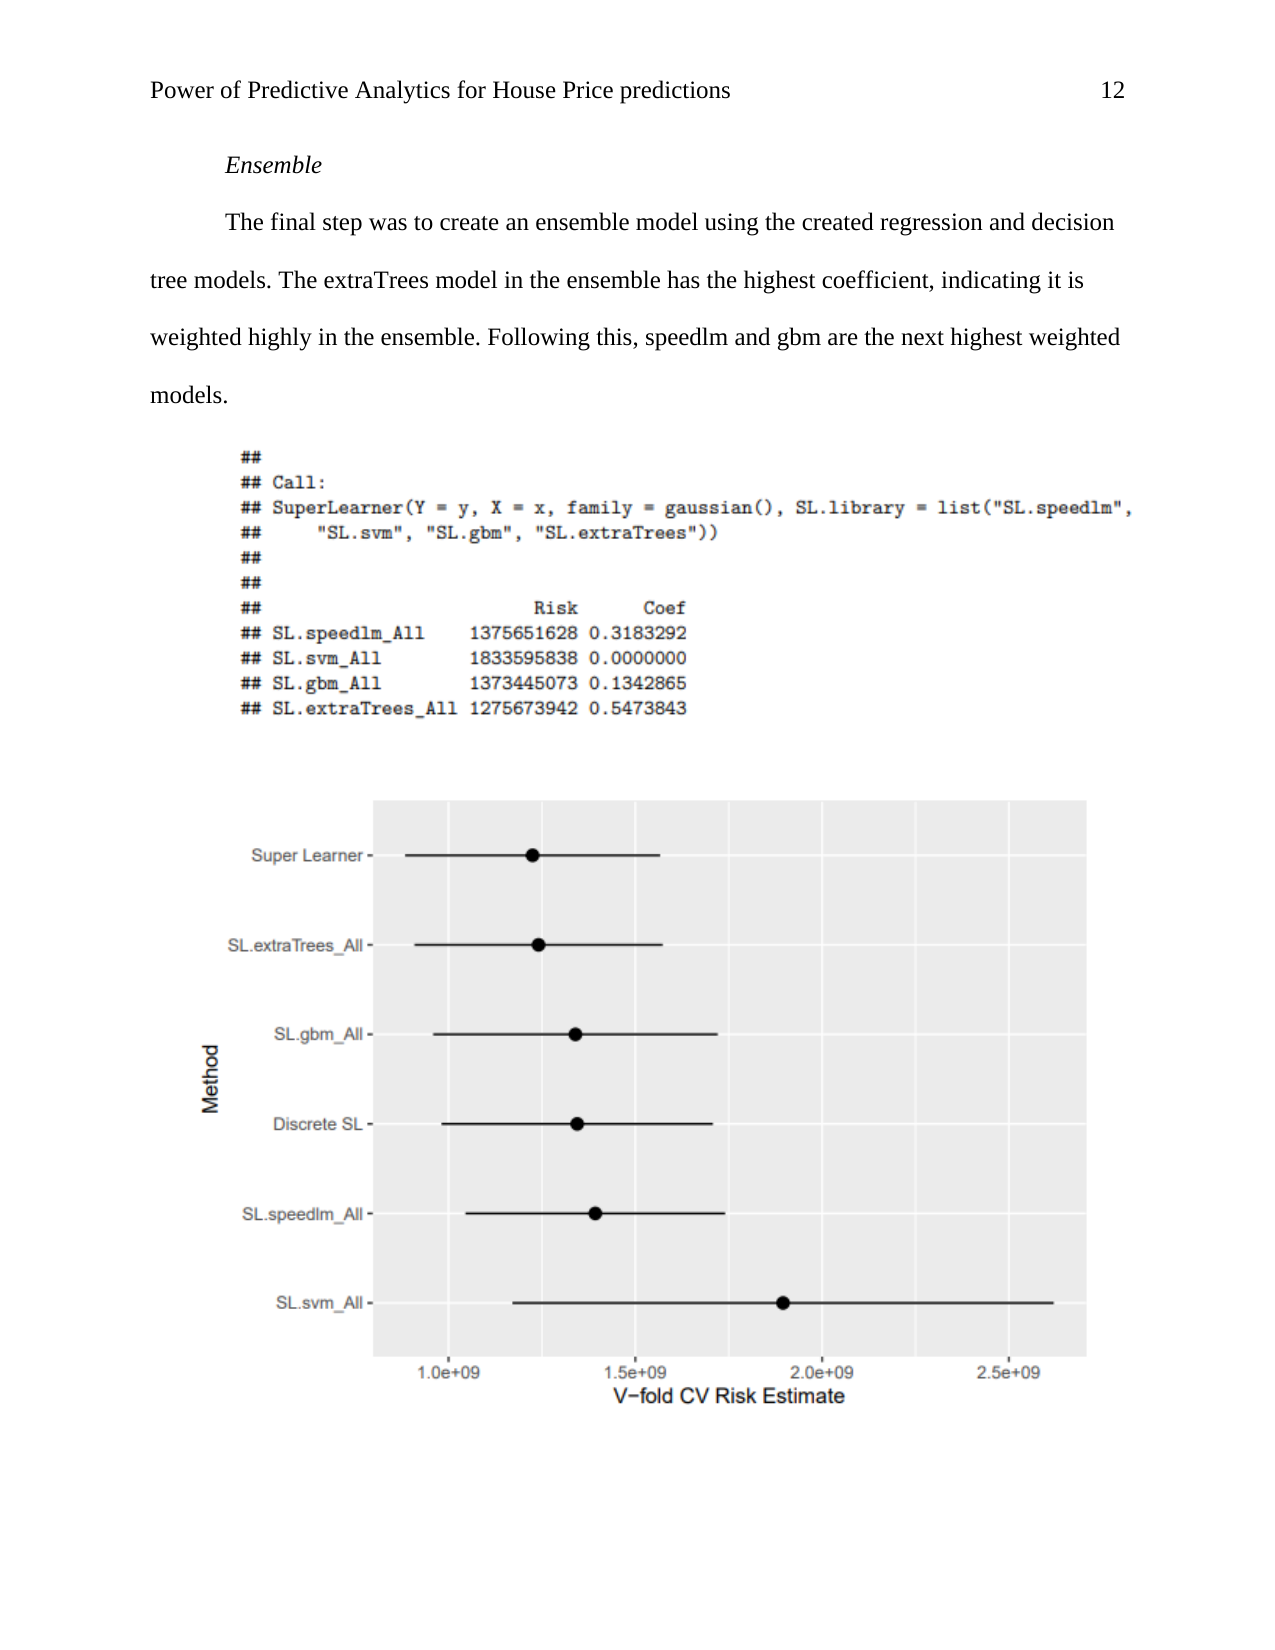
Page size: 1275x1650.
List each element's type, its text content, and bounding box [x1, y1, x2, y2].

picture [150, 774, 1125, 1415]
picture [225, 437, 1141, 746]
subtitle Ensemble [150, 150, 1125, 179]
text The final step was to create an ensemble model using the created regression and decision tree models. The extraTrees model in the ensemble has the highest coefficient, indicating it is weighted highly in the ensemble. Following this, speedlm and gbm are the next highest weighted models. [150, 207, 1125, 409]
